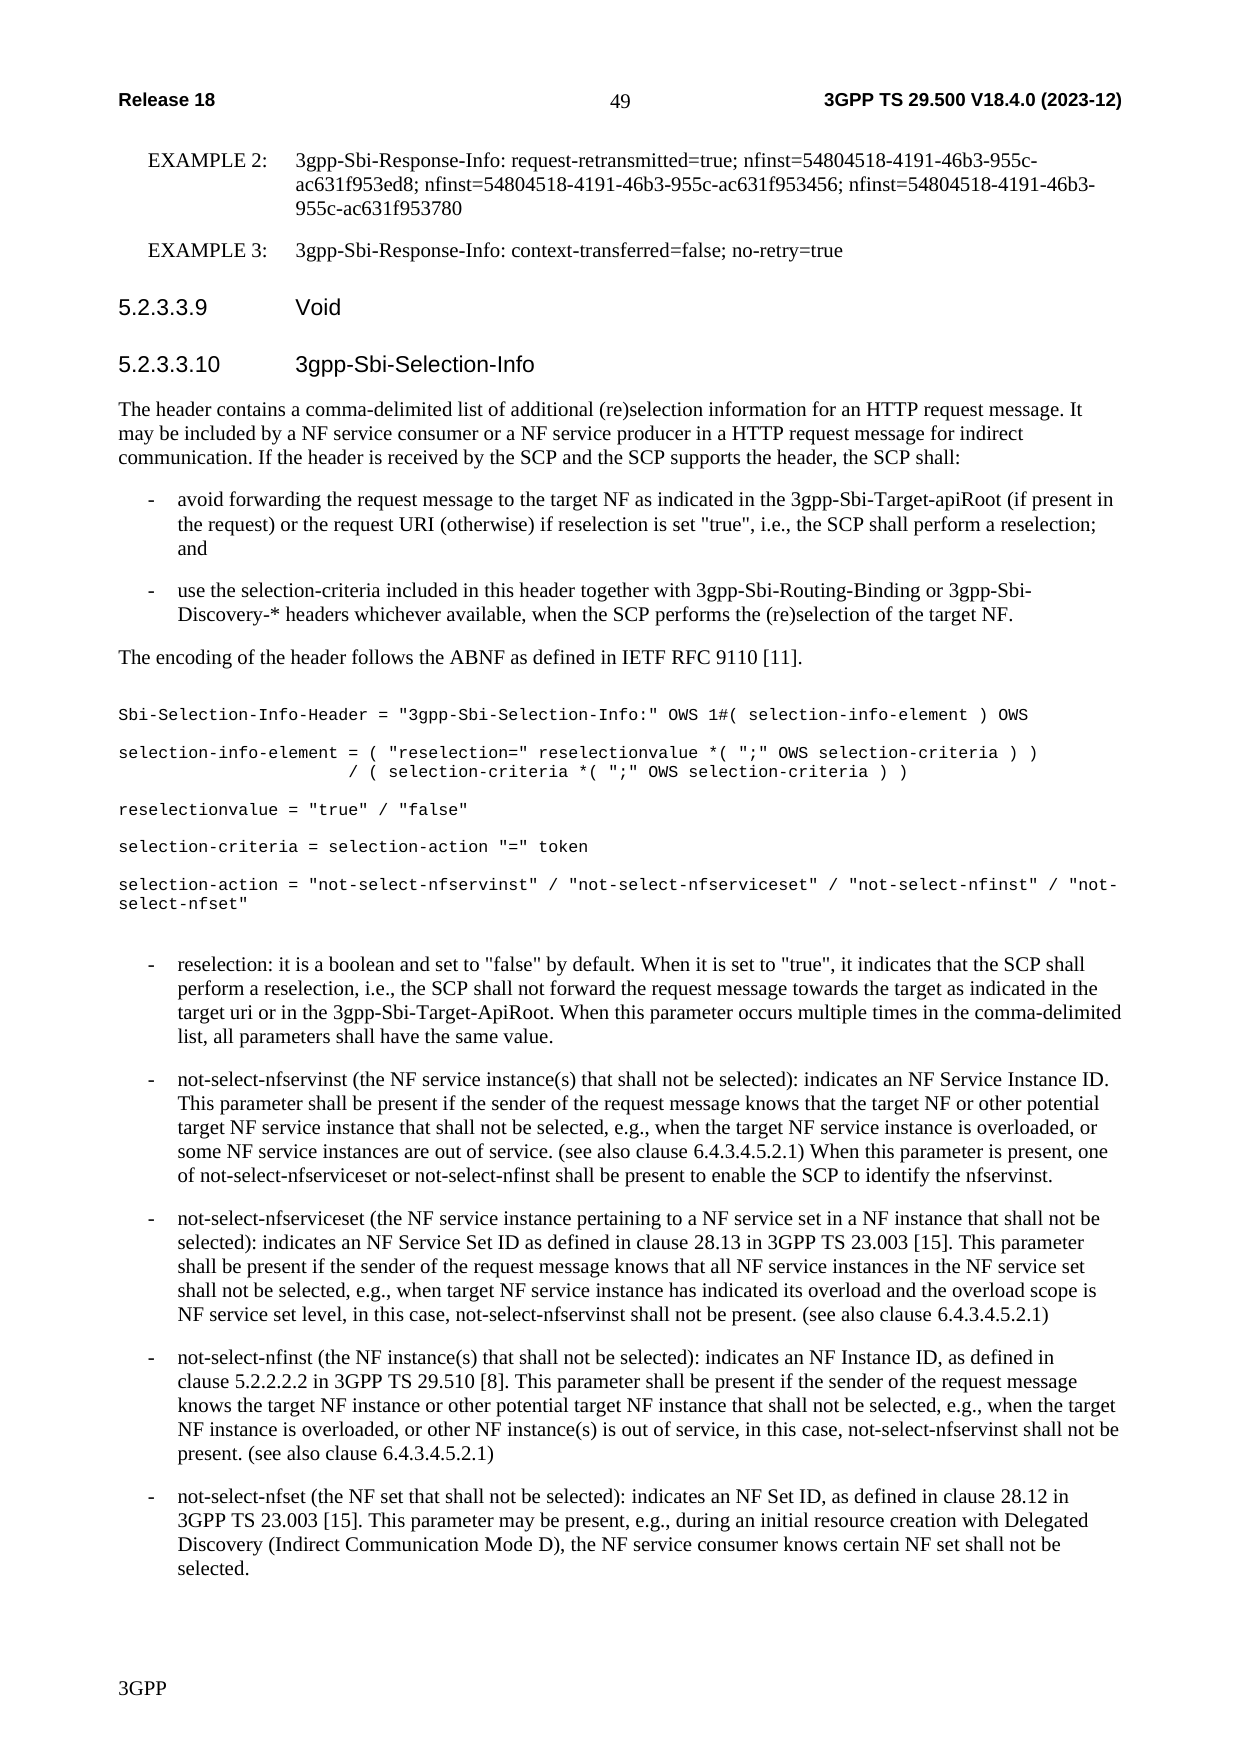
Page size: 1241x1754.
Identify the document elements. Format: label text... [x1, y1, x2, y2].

text - not-select-nfinst (the NF instance(s) that shall not be selected): indicates an NF Instance ID, as defined in clause 5.2.2.2.2 in 3GPP TS 29.510 [8]. This parameter shall be present if the sender of the request message knows the target NF instance or other potential target NF instance that shall not be selected, e.g., when the target NF instance is overloaded, or other NF instance(s) is out of service, in this case, not-select-nfservinst shall not be present. (see also clause 6.4.3.4.5.2.1) [148, 1345, 1122, 1465]
text - avoid forwarding the request message to the target NF as indicated in the 3gpp-Sbi-Target-apiRoot (if present in the request) or the request URI (otherwise) if reselection is set "true", i.e., the SCP shall perform a reselection; and [148, 487, 1122, 559]
text selection-criteria = selection-action "=" token [118, 839, 1122, 858]
text - not-select-nfserviceset (the NF service instance pertaining to a NF service set in a NF instance that shall not be selected): indicates an NF Service Set ID as defined in clause 28.13 in 3GPP TS 23.003 [15]. This parameter shall be present if the sender of the request message knows that all NF service instances in the NF service set shall not be selected, e.g., when target NF service instance has indicated its overload and the overload scope is NF service set level, in this case, not-select-nfservinst shall not be present. (see also clause 6.4.3.4.5.2.1) [148, 1206, 1122, 1326]
text selection-info-element = ( "reselection=" reselectionvalue *( ";" OWS selection-criteria ) ) [118, 744, 1122, 763]
text EXAMPLE 2: 3gpp-Sbi-Response-Info: request-retransmitted=true; nfinst=54804518-4191-46b3-955c-ac631f953ed8; nfinst=54804518-4191-46b3-955c-ac631f953456; nfinst=54804518-4191-46b3-955c-ac631f953780 [148, 147, 1122, 220]
text selection-action = "not-select-nfservinst" / "not-select-nfserviceset" / "not-select-nfinst" / "not-select-nfset" [118, 877, 1122, 914]
subtitle 5.2.3.3.10 3gpp-Sbi-Selection-Info [118, 351, 1122, 378]
text - not-select-nfservinst (the NF service instance(s) that shall not be selected): indicates an NF Service Instance ID. This parameter shall be present if the sender of the request message knows that the target NF or other potential target NF service instance that shall not be selected, e.g., when the target NF service instance is overloaded, or some NF service instances are out of service. (see also clause 6.4.3.4.5.2.1) When this parameter is present, one of not-select-nfserviceset or not-select-nfinst shall be present to enable the SCP to identify the nfservinst. [148, 1067, 1122, 1187]
subtitle 5.2.3.3.9 Void [118, 294, 1122, 320]
text Sbi-Selection-Info-Header = "3gpp-Sbi-Selection-Info:" OWS 1#( selection-info-element ) OWS [118, 707, 1122, 726]
text / ( selection-criteria *( ";" OWS selection-criteria ) ) [118, 763, 1122, 782]
text - reselection: it is a boolean and set to "false" by default. When it is set to "true", it indicates that the SCP shall perform a reselection, i.e., the SCP shall not forward the request message towards the target as indicated in the target uri or in the 3gpp-Sbi-Target-ApiRoot. When this parameter occurs multiple times in the comma-delimited list, all parameters shall have the same value. [148, 952, 1122, 1048]
text The encoding of the header follows the ABNF as defined in IETF RFC 9110 [11]. [118, 645, 1122, 669]
text reselectionvalue = "true" / "false" [118, 801, 1122, 820]
text EXAMPLE 3: 3gpp-Sbi-Response-Info: context-transferred=false; no-retry=true [148, 238, 1122, 262]
text - use the selection-criteria included in this header together with 3gpp-Sbi-Routing-Binding or 3gpp-Sbi-Discovery-* headers whichever available, when the SCP performs the (re)selection of the target NF. [148, 578, 1122, 626]
text The header contains a comma-delimited list of additional (re)selection information for an HTTP request message. It may be included by a NF service consumer or a NF service producer in a HTTP request message for indirect communication. If the header is received by the SCP and the SCP supports the header, the SCP shall: [118, 396, 1122, 469]
text - not-select-nfset (the NF set that shall not be selected): indicates an NF Set ID, as defined in clause 28.12 in 3GPP TS 23.003 [15]. This parameter may be present, e.g., during an initial resource creation with Delegated Discovery (Indirect Communication Mode D), the NF service consumer knows certain NF set shall not be selected. [148, 1484, 1122, 1580]
